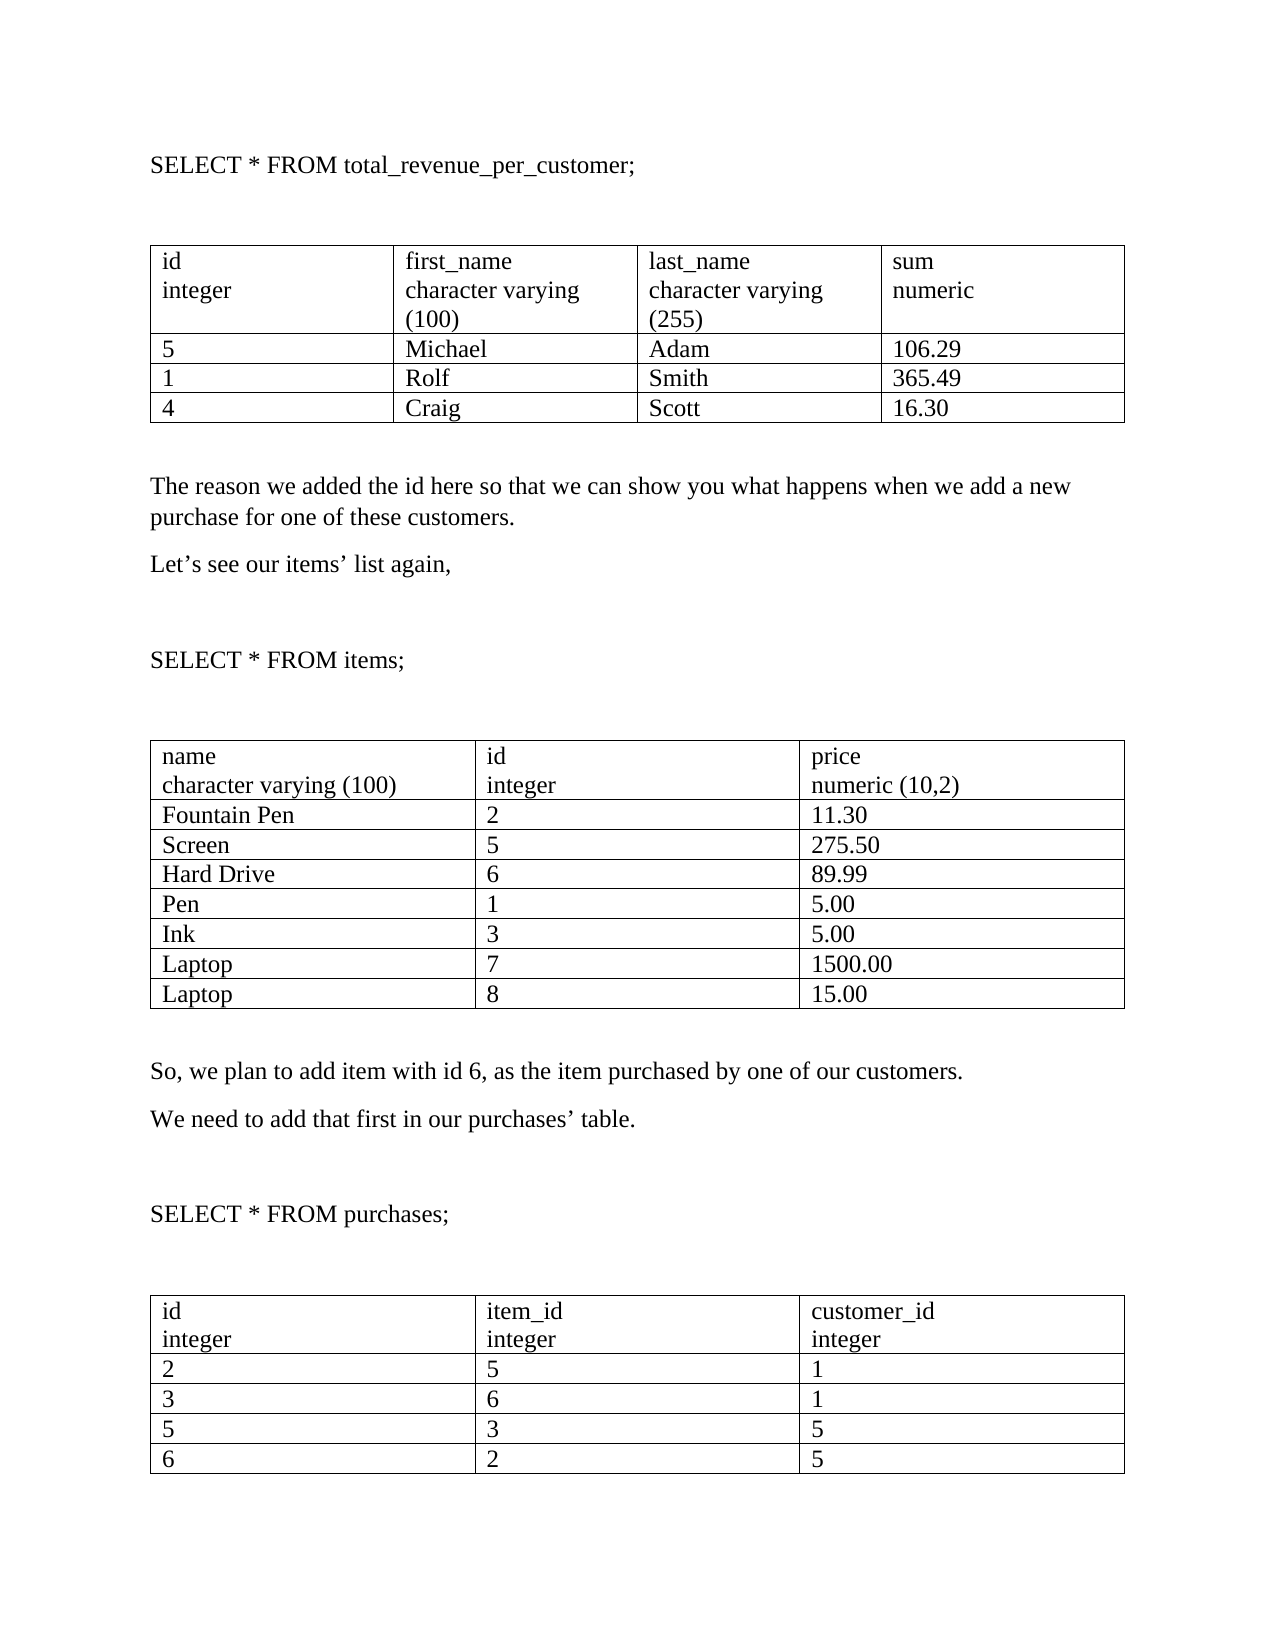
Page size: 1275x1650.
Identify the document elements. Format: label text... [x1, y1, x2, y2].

table_cell 1 [800, 1384, 1124, 1413]
table_cell 275.50 [800, 830, 1124, 858]
table_cell 1 [151, 364, 393, 392]
text The reason we added the id here so that we can show you what happens when we add a new purchase for one of these customers. [150, 471, 1125, 531]
text So, we plan to add item with id 6, as the item purchased by one of our customers. [150, 1056, 1125, 1085]
table_cell 3 [151, 1384, 475, 1413]
table_header name character varying (100) [151, 741, 475, 799]
table_header last_name character varying (255) [638, 246, 881, 333]
table_cell 2 [476, 1444, 799, 1472]
table_cell Pen [151, 889, 475, 918]
table_cell Smith [638, 364, 881, 392]
table_cell 6 [476, 860, 799, 888]
table_cell 11.30 [800, 800, 1124, 829]
table_cell 106.29 [882, 334, 1124, 362]
table_header id integer [151, 246, 393, 333]
table_cell 8 [476, 979, 799, 1007]
text SELECT * FROM items; [150, 645, 1125, 674]
table_cell Michael [394, 334, 637, 362]
table_cell 6 [476, 1384, 799, 1413]
table_header first_name character varying (100) [394, 246, 637, 333]
table_header customer_id integer [800, 1296, 1124, 1353]
table_cell 5 [151, 1414, 475, 1443]
text We need to add that first in our purchases’ table. [150, 1104, 1125, 1133]
text Let’s see our items’ list again, [150, 549, 1125, 578]
text SELECT * FROM purchases; [150, 1199, 1125, 1228]
table_cell 2 [151, 1354, 475, 1383]
table_cell Fountain Pen [151, 800, 475, 829]
table_cell 1500.00 [800, 949, 1124, 978]
table_cell 15.00 [800, 979, 1124, 1007]
table_cell 6 [151, 1444, 475, 1472]
table_cell Screen [151, 830, 475, 858]
table_cell 5 [476, 830, 799, 858]
table_cell 7 [476, 949, 799, 978]
table_cell Hard Drive [151, 860, 475, 888]
table_cell Craig [394, 393, 637, 422]
table_cell 2 [476, 800, 799, 829]
table_header id integer [476, 741, 799, 799]
table_cell 5 [800, 1414, 1124, 1443]
table_cell 3 [476, 919, 799, 948]
table_cell 5 [476, 1354, 799, 1383]
table_cell 1 [476, 889, 799, 918]
table_cell 1 [800, 1354, 1124, 1383]
table_cell Laptop [151, 979, 475, 1007]
table_cell 89.99 [800, 860, 1124, 888]
table_header sum numeric [882, 246, 1124, 333]
table_cell 5.00 [800, 889, 1124, 918]
table_cell Scott [638, 393, 881, 422]
table_header item_id integer [476, 1296, 799, 1353]
table_cell 5 [151, 334, 393, 362]
table_cell 3 [476, 1414, 799, 1443]
table_header id integer [151, 1296, 475, 1353]
table_header price numeric (10,2) [800, 741, 1124, 799]
table_cell 365.49 [882, 364, 1124, 392]
table_cell Ink [151, 919, 475, 948]
table_cell Rolf [394, 364, 637, 392]
table_cell 5.00 [800, 919, 1124, 948]
table_cell Laptop [151, 949, 475, 978]
text SELECT * FROM total_revenue_per_customer; [150, 150, 1125, 179]
table_cell 4 [151, 393, 393, 422]
table_cell 5 [800, 1444, 1124, 1472]
table_cell 16.30 [882, 393, 1124, 422]
table_cell Adam [638, 334, 881, 362]
